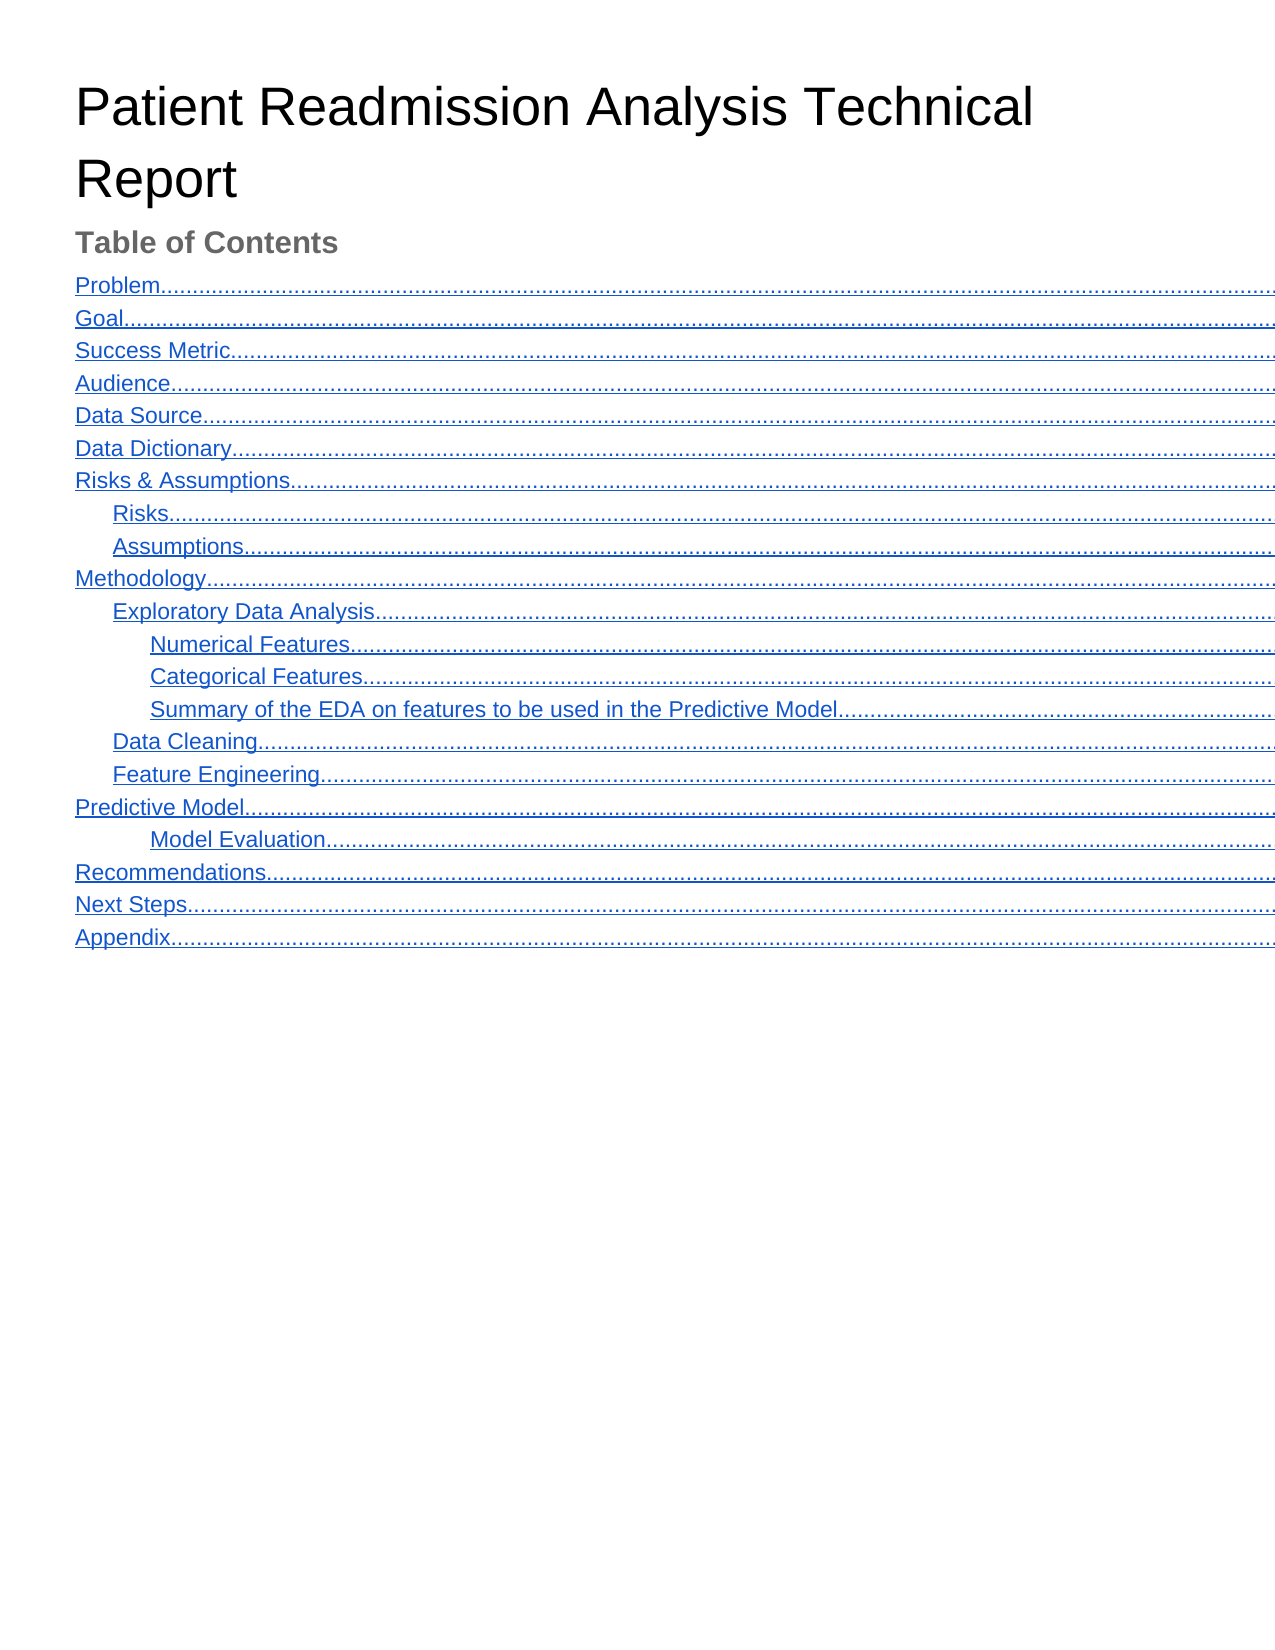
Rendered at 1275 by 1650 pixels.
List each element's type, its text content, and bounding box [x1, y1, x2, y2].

subtitle Table of Contents [75, 224, 1200, 260]
title Patient Readmission Analysis Technical Report [75, 75, 1200, 209]
